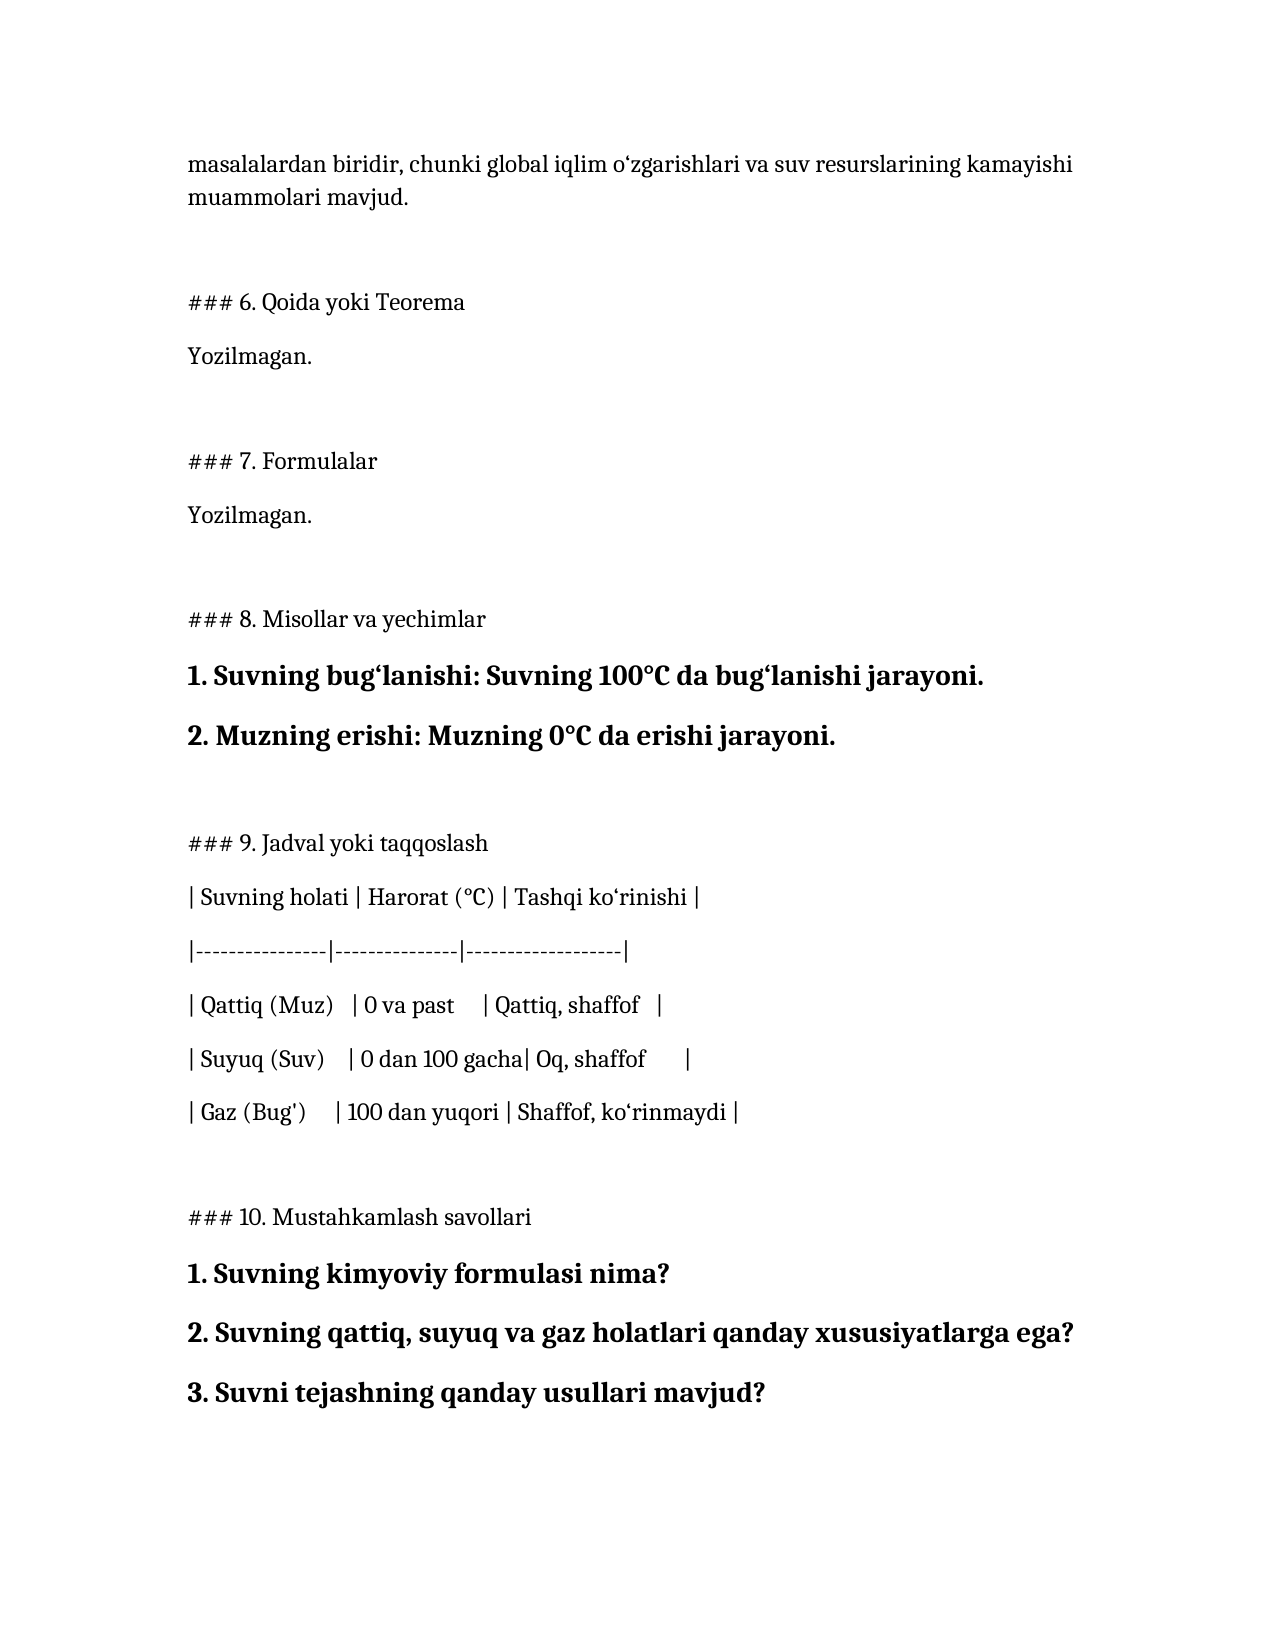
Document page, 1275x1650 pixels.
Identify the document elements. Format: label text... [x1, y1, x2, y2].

text 2. Suvning qattiq, suyuq va gaz holatlari qanday xususiyatlarga ega? [187, 1316, 1087, 1350]
text ### 10. Mustahkamlash savollari [187, 1203, 1087, 1232]
text Yozilmagan. [187, 342, 1087, 371]
text | Suyuq (Suv) | 0 dan 100 gacha| Oq, shaffof | [187, 1044, 1087, 1073]
text 1. Suvning bug‘lanishi: Suvning 100°C da bug‘lanishi jarayoni. [187, 659, 1087, 693]
text | Gaz (Bug') | 100 dan yuqori | Shaffof, ko‘rinmaydi | [187, 1098, 1087, 1127]
text ### 6. Qoida yoki Teorema [187, 288, 1087, 317]
text ### 9. Jadval yoki taqqoslash [187, 829, 1087, 858]
text | Suvning holati | Harorat (°C) | Tashqi ko‘rinishi | [187, 883, 1087, 912]
text Yozilmagan. [187, 501, 1087, 529]
text 3. Suvni tejashning qanday usullari mavjud? [187, 1376, 1087, 1409]
text 1. Suvning kimyoviy formulasi nima? [187, 1257, 1087, 1291]
text ### 7. Formulalar [187, 447, 1087, 475]
text ### 8. Misollar va yechimlar [187, 605, 1087, 634]
text |----------------|---------------|-------------------| [187, 937, 1087, 966]
text | Qattiq (Muz) | 0 va past | Qattiq, shaffof | [187, 991, 1087, 1019]
text 2. Muzning erishi: Muzning 0°C da erishi jarayoni. [187, 719, 1087, 752]
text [187, 150, 1087, 212]
